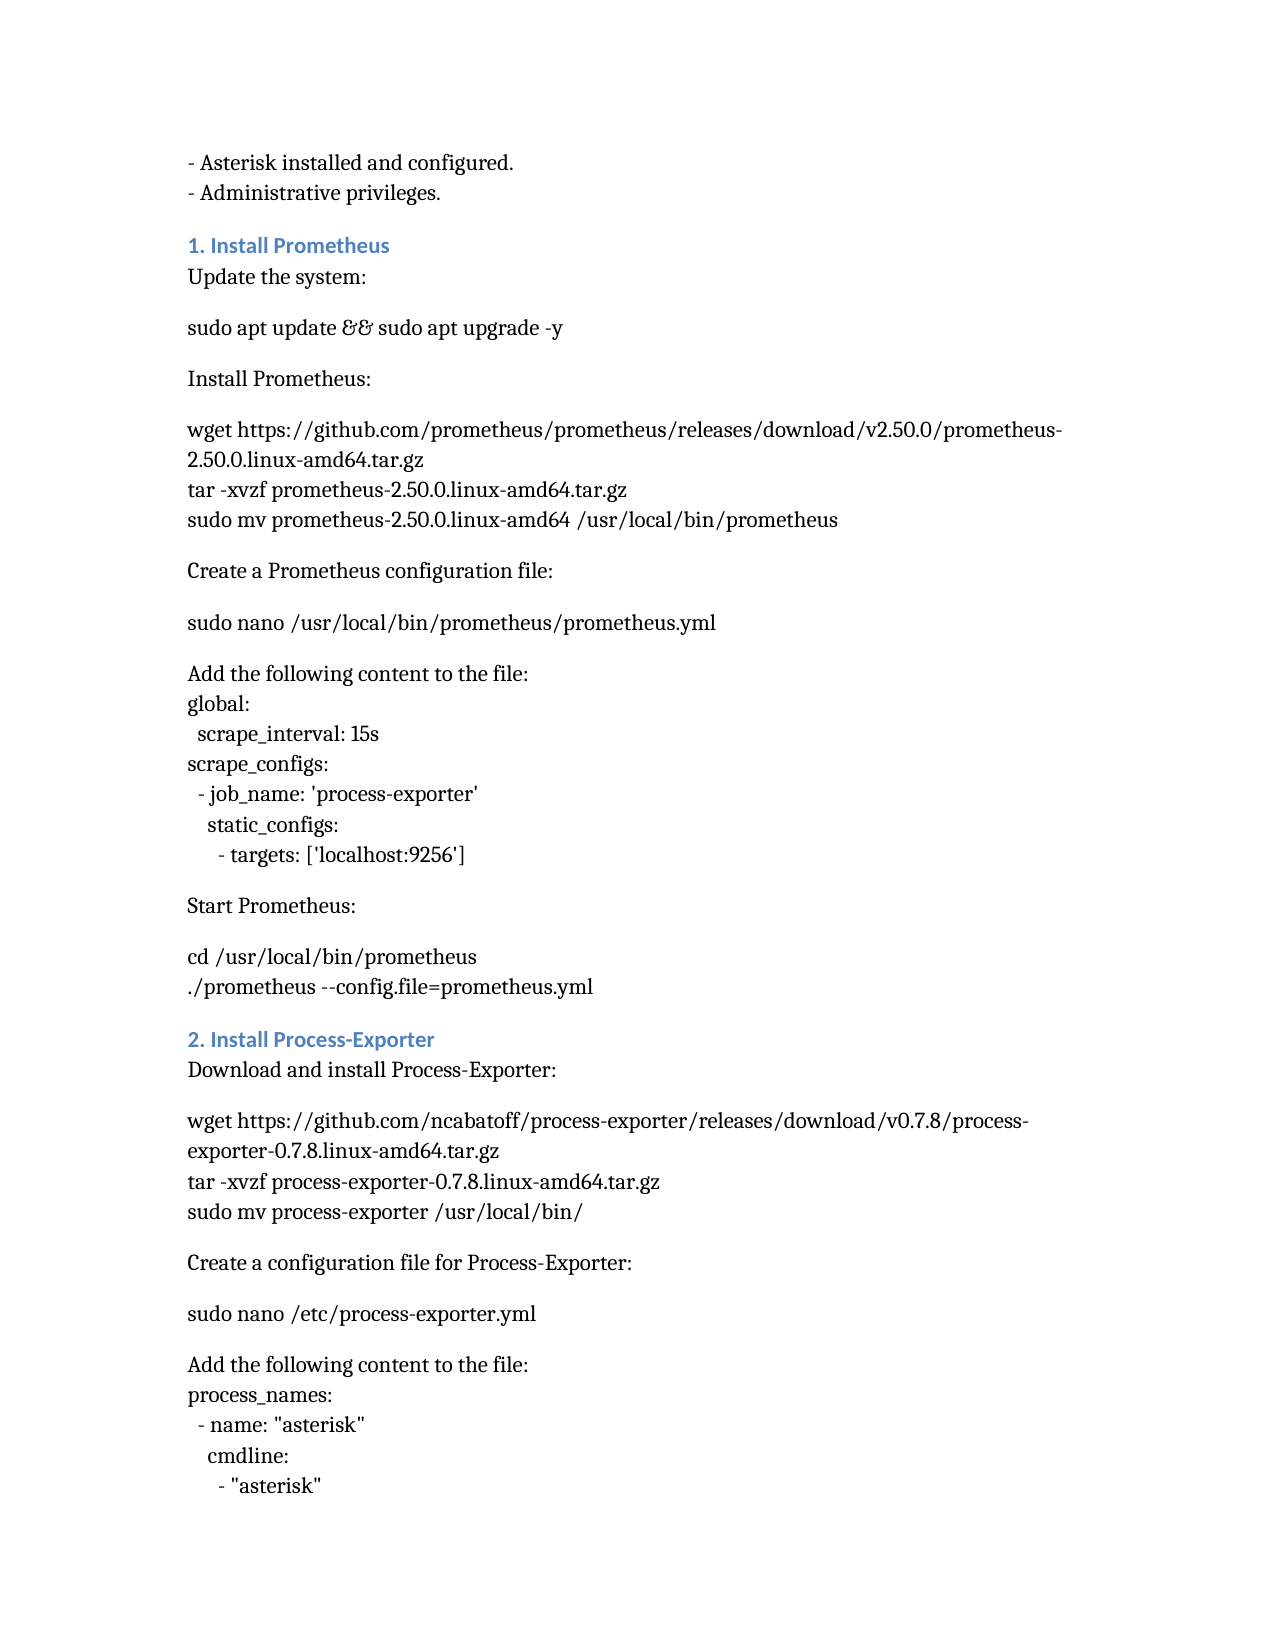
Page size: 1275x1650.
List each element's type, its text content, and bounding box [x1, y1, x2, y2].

text sudo nano /usr/local/bin/prometheus/prometheus.yml [187, 609, 1087, 636]
text Create a configuration file for Process-Exporter: [187, 1250, 1087, 1276]
text Start Prometheus: [187, 893, 1087, 919]
text Create a Prometheus configuration file: [187, 558, 1087, 584]
text wget https://github.com/ncabatoff/process-exporter/releases/download/v0.7.8/process-exporter-0.7.8.linux-amd64.tar.gz tar -xvzf process-exporter-0.7.8.linux-amd64.tar.gz sudo mv process-exporter /usr/local/bin/ [187, 1108, 1087, 1225]
text cd /usr/local/bin/prometheus ./prometheus --config.file=prometheus.yml [187, 944, 1087, 1000]
text Add the following content to the file: global: scrape_interval: 15s scrape_configs: - job_name: 'process-exporter' static_configs: - targets: ['localhost:9256'] [187, 660, 1087, 868]
text Install Prometheus: [187, 366, 1087, 392]
text Add the following content to the file: process_names: - name: "asterisk" cmdline: - "asterisk" [187, 1352, 1087, 1499]
subtitle 2. Install Process-Exporter [187, 1025, 1087, 1053]
text Download and install Process-Exporter: [187, 1057, 1087, 1083]
text Update the system: [187, 263, 1087, 290]
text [187, 150, 1087, 207]
subtitle 1. Install Prometheus [187, 231, 1087, 259]
text sudo nano /etc/process-exporter.yml [187, 1301, 1087, 1327]
text wget https://github.com/prometheus/prometheus/releases/download/v2.50.0/prometheus-2.50.0.linux-amd64.tar.gz tar -xvzf prometheus-2.50.0.linux-amd64.tar.gz sudo mv prometheus-2.50.0.linux-amd64 /usr/local/bin/prometheus [187, 417, 1087, 533]
text sudo apt update && sudo apt upgrade -y [187, 314, 1087, 341]
